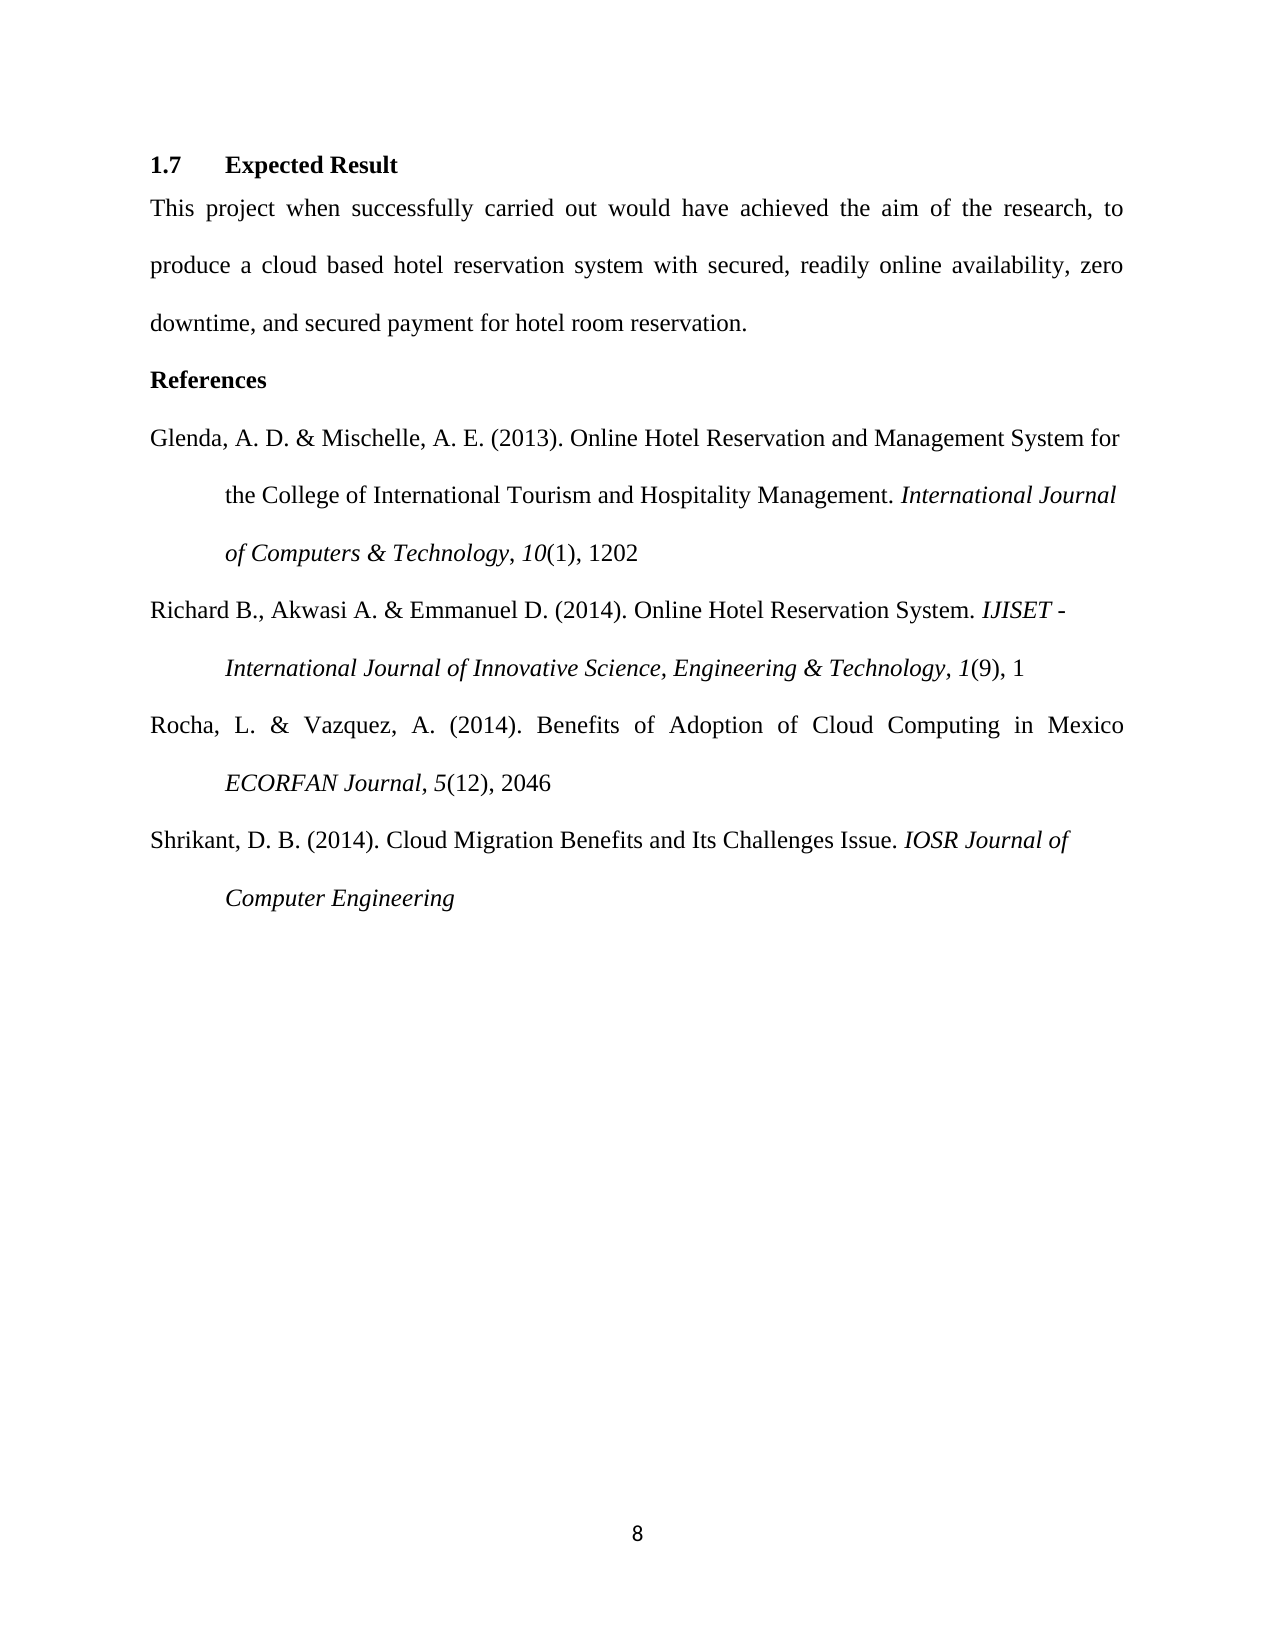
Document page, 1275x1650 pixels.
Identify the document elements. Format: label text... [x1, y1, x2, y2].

text Shrikant, D. B. (2014). Cloud Migration Benefits and Its Challenges Issue. IOSR Journal of Computer Engineering [150, 826, 1125, 912]
text This project when successfully carried out would have achieved the aim of the research, to produce a cloud based hotel reservation system with secured, readily online availability, zero downtime, and secured payment for hotel room reservation. [150, 193, 1125, 337]
text References [150, 366, 1125, 394]
text Richard B., Akwasi A. & Emmanuel D. (2014). Online Hotel Reservation System. IJISET - International Journal of Innovative Science, Engineering & Technology, 1(9), 1 [150, 596, 1125, 682]
text Glenda, A. D. & Mischelle, A. E. (2013). Online Hotel Reservation and Management System for the College of International Tourism and Hospitality Management. International Journal of Computers & Technology, 10(1), 1202 [150, 423, 1125, 567]
text Rocha, L. & Vazquez, A. (2014). Benefits of Adoption of Cloud Computing in Mexico ECORFAN Journal, 5(12), 2046 [150, 711, 1125, 797]
text 1.7 Expected Result [150, 150, 1125, 179]
